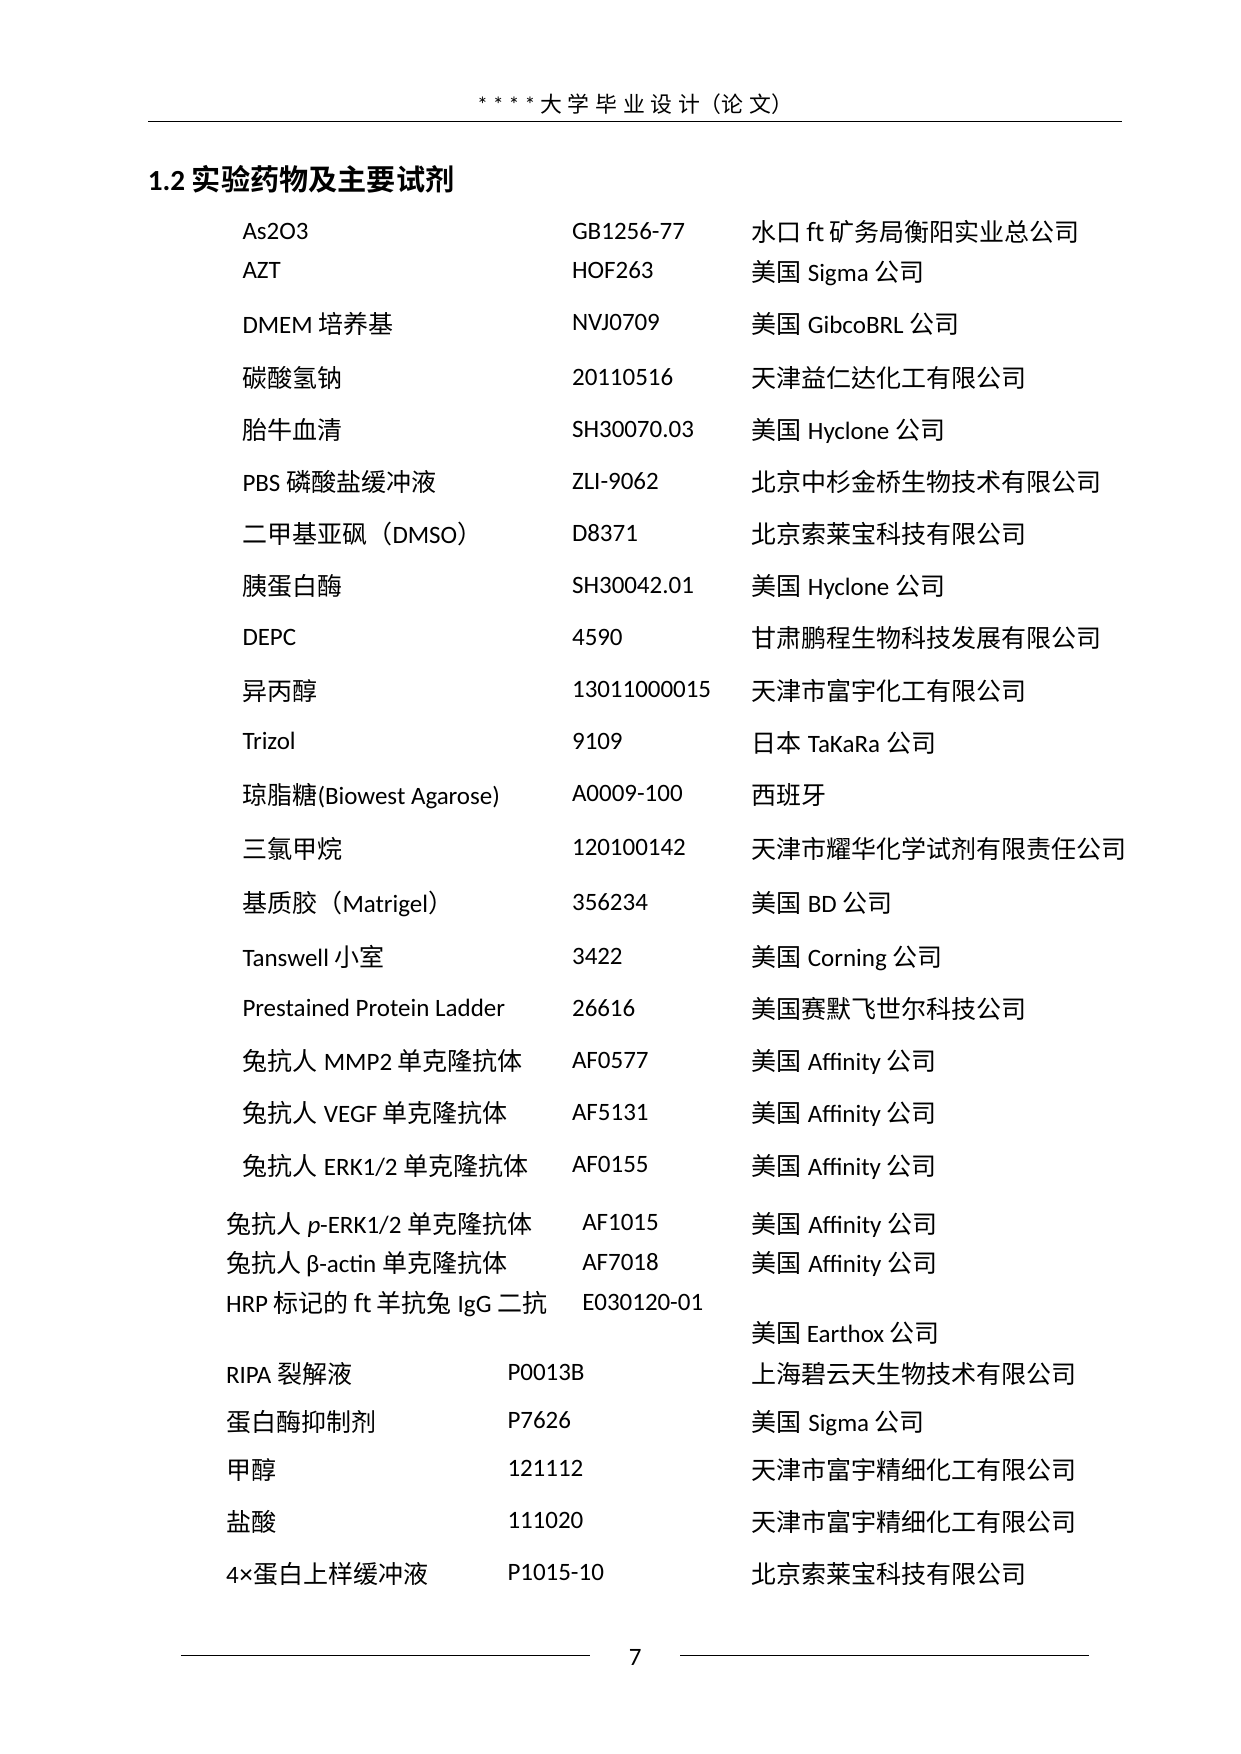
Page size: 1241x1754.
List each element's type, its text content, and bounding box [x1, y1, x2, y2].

table_cell Trizol [242, 725, 572, 777]
table_cell 兔抗人 MMP2 单克隆抗体 [242, 1044, 572, 1096]
table_cell 甘肃鹏程生物科技发展有限公司 [751, 621, 1144, 673]
table_cell A0009-100 [572, 777, 751, 831]
table_cell 美国赛默飞世尔科技公司 [751, 992, 1144, 1044]
table_cell RIPA 裂解液 [226, 1356, 507, 1404]
table_header GB1256-77 [572, 215, 751, 254]
table_header As2O3 [242, 215, 572, 254]
table_cell 琼脂糖(Biowest Agarose) [242, 777, 572, 831]
table_cell 美国 Corning 公司 [751, 940, 1144, 992]
table_cell AZT [242, 254, 572, 306]
subtitle 1.2 实验药物及主要试剂 [148, 159, 1122, 198]
table_cell Tanswell 小室 [242, 940, 572, 992]
table_cell 蛋白酶抑制剂 [226, 1404, 507, 1452]
table_cell 胰蛋白酶 [242, 569, 572, 621]
table_cell DEPC [242, 621, 572, 673]
table_cell 美国 Affinity 公司 [751, 1044, 1144, 1096]
table_cell 美国 Hyclone 公司 [751, 569, 1144, 621]
table_header 水口ft矿务局衡阳实业总公司 [751, 215, 1144, 254]
table_cell 胎牛血清 [242, 413, 572, 465]
table_cell 兔抗人β-actin 单克隆抗体 [226, 1246, 582, 1286]
table_cell AF7018 [582, 1246, 752, 1286]
table_cell DMEM 培养基 [242, 306, 572, 361]
table_cell 北京中杉金桥生物技术有限公司 [751, 465, 1144, 517]
table_cell 13011000015 [572, 673, 751, 725]
table_cell AF0577 [572, 1044, 751, 1096]
table_cell 盐酸 [226, 1504, 507, 1556]
table_cell 3422 [572, 940, 751, 992]
table_header 兔抗人 p-ERK1/2 单克隆抗体 [226, 1206, 582, 1246]
table_cell 20110516 [572, 361, 751, 413]
table_cell 日本 TaKaRa 公司 [751, 725, 1144, 777]
table_cell 美国 Sigma 公司 [751, 254, 1144, 306]
table_cell 天津市富宇精细化工有限公司 [752, 1504, 1094, 1556]
table_cell 4590 [572, 621, 751, 673]
table_cell NVJ0709 [572, 306, 751, 361]
table_cell 兔抗人 ERK1/2 单克隆抗体 [242, 1148, 572, 1188]
table_cell 美国 Affinity 公司 [751, 1148, 1144, 1188]
table_cell Prestained Protein Ladder [242, 992, 572, 1044]
table_cell 西班牙 [751, 777, 1144, 831]
table_cell 上海碧云天生物技术有限公司 [752, 1356, 1094, 1404]
table_cell 120100142 [572, 831, 751, 886]
table_cell 甲醇 [226, 1452, 507, 1504]
table_cell AF0155 [572, 1148, 751, 1188]
table_cell 美国 Affinity 公司 [751, 1096, 1144, 1148]
table_cell ZLI-9062 [572, 465, 751, 517]
table_cell P7626 [507, 1404, 752, 1452]
table_cell 天津益仁达化工有限公司 [751, 361, 1144, 413]
table_cell 美国 GibcoBRL 公司 [751, 306, 1144, 361]
table_cell 356234 [572, 886, 751, 940]
table_cell PBS 磷酸盐缓冲液 [242, 465, 572, 517]
table_cell 美国Earthox公司 [752, 1286, 1094, 1356]
table_cell 北京索莱宝科技有限公司 [752, 1556, 1094, 1608]
table_cell 26616 [572, 992, 751, 1044]
table_cell 4×蛋白上样缓冲液 [226, 1556, 507, 1608]
table_cell 北京索莱宝科技有限公司 [751, 517, 1144, 569]
table_cell 兔抗人 VEGF 单克隆抗体 [242, 1096, 572, 1148]
table_cell P1015-10 [507, 1556, 752, 1608]
table_cell 天津市富宇精细化工有限公司 [752, 1452, 1094, 1504]
table_cell SH30042.01 [572, 569, 751, 621]
table_cell 美国 Sigma 公司 [752, 1404, 1094, 1452]
table_header AF1015 [582, 1206, 752, 1246]
table_cell 9109 [572, 725, 751, 777]
table_cell HRP 标记的ft羊抗兔 IgG 二抗 [226, 1286, 582, 1356]
table_cell 121112 [507, 1452, 752, 1504]
table_cell SH30070.03 [572, 413, 751, 465]
table_cell 基质胶（Matrigel） [242, 886, 572, 940]
table_cell 美国 Affinity 公司 [752, 1246, 1094, 1286]
table_cell 美国 BD 公司 [751, 886, 1144, 940]
table_cell HOF263 [572, 254, 751, 306]
table_cell P0013B [507, 1356, 752, 1404]
table_cell D8371 [572, 517, 751, 569]
table_cell AF5131 [572, 1096, 751, 1148]
table_cell 天津市耀华化学试剂有限责任公司 [751, 831, 1144, 886]
table_header 美国 Affinity 公司 [752, 1206, 1094, 1246]
table_cell 二甲基亚砜（DMSO） [242, 517, 572, 569]
table_cell 美国 Hyclone 公司 [751, 413, 1144, 465]
table_cell 111020 [507, 1504, 752, 1556]
table_cell 天津市富宇化工有限公司 [751, 673, 1144, 725]
table_cell E030120-01 [582, 1286, 752, 1356]
table_cell 异丙醇 [242, 673, 572, 725]
table_cell 碳酸氢钠 [242, 361, 572, 413]
table_cell 三氯甲烷 [242, 831, 572, 886]
